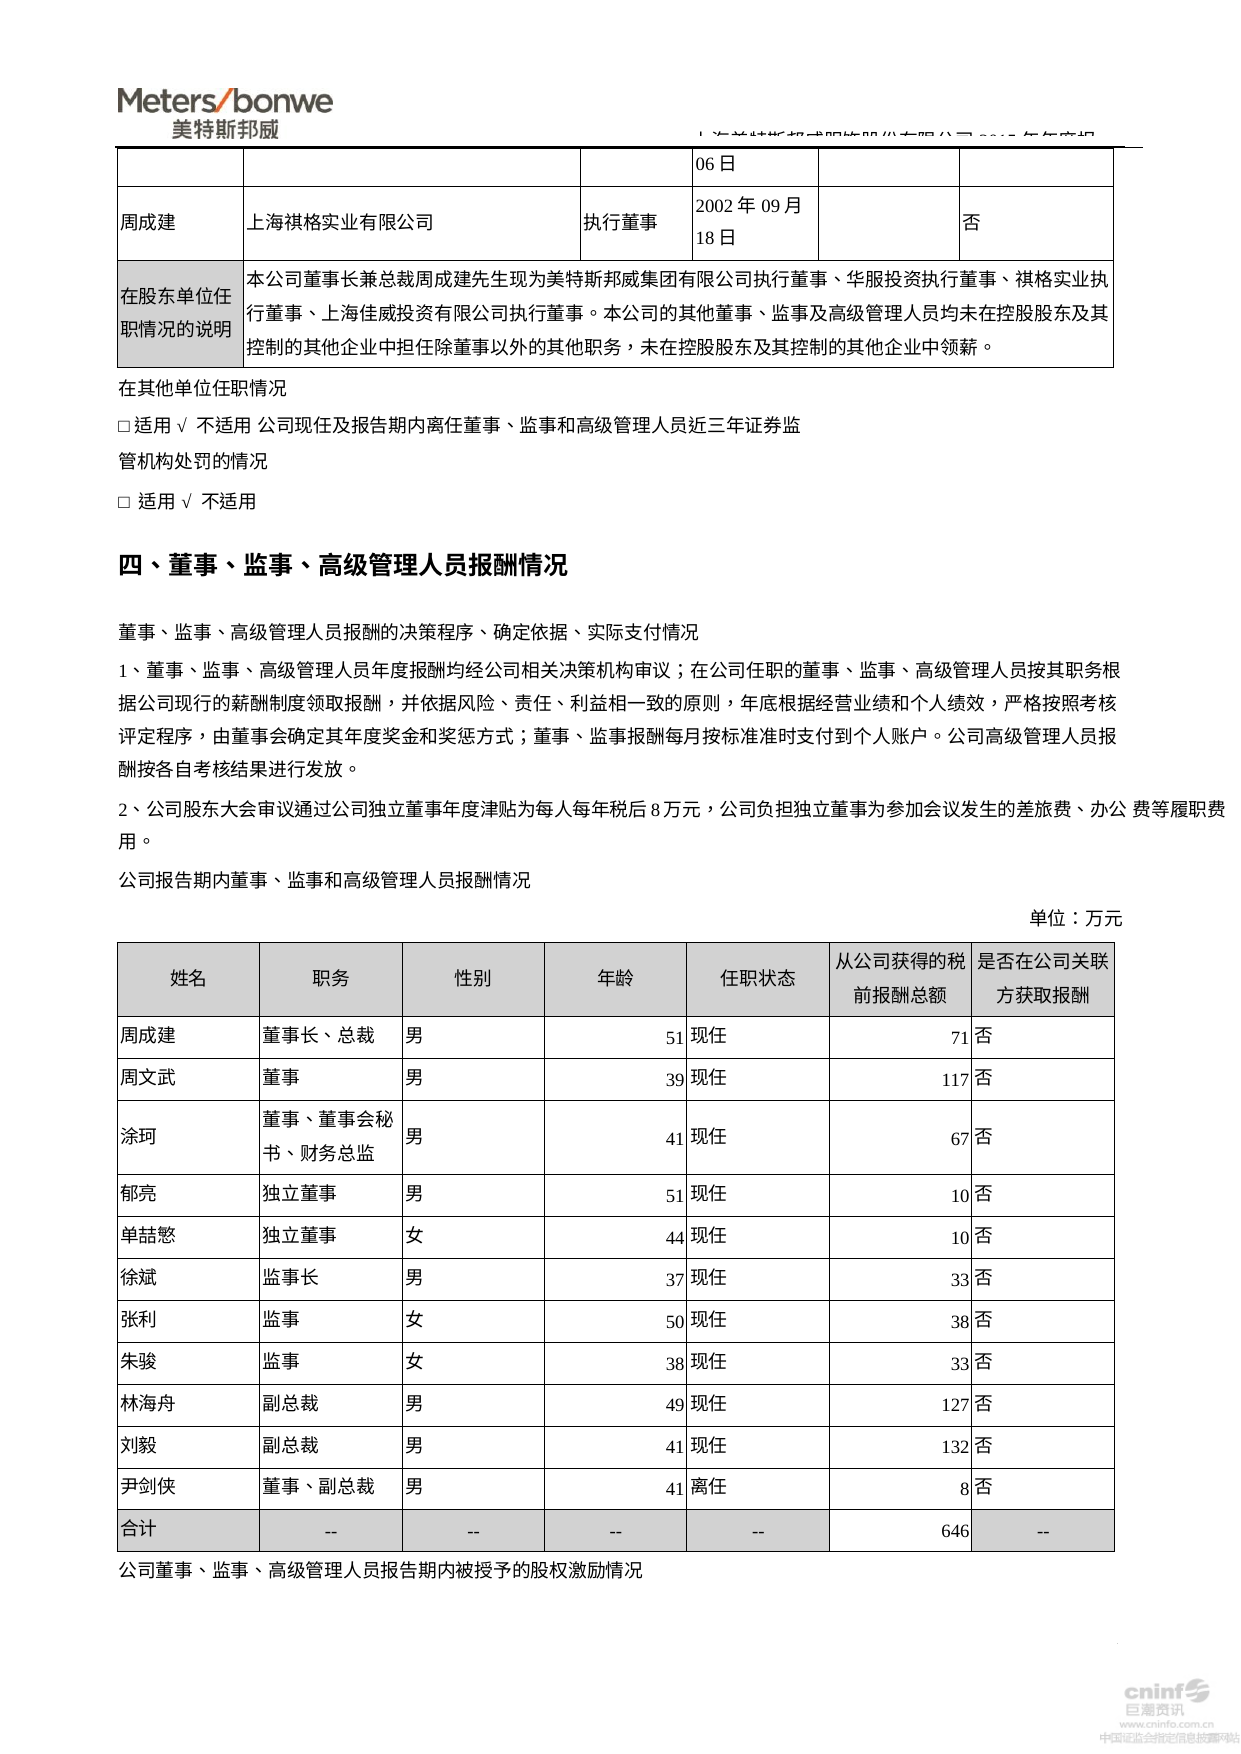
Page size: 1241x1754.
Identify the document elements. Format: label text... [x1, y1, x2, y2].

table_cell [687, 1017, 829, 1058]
text 公司董事、监事、高级管理人员报告期内被授予的股权激励情况 [118, 1558, 1240, 1583]
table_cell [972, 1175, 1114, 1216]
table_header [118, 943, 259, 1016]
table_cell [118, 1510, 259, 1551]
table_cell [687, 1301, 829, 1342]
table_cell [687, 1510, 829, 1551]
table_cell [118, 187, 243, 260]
text 2、公司股东大会审议通过公司独立董事年度津贴为每人每年税后8万元，公司负担独立董事为参加会议发生的差旅费、办公 费等履职费用。 [118, 796, 1240, 854]
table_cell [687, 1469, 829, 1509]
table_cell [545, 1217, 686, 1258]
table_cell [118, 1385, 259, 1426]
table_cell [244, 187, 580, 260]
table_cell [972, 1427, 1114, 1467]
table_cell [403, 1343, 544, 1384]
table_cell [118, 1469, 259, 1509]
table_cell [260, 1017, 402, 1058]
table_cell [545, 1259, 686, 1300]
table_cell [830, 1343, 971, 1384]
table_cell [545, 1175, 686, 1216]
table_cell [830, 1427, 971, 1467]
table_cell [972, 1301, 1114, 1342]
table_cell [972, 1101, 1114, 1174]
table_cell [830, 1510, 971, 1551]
text □ 适用 √ 不适用 公司现任及报告期内离任董事、监事和高级管理人员近三年证券监管机构处罚的情况 [118, 412, 814, 474]
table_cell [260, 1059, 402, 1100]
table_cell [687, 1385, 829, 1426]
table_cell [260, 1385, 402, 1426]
text □ 适用 √ 不适用 [118, 488, 1240, 514]
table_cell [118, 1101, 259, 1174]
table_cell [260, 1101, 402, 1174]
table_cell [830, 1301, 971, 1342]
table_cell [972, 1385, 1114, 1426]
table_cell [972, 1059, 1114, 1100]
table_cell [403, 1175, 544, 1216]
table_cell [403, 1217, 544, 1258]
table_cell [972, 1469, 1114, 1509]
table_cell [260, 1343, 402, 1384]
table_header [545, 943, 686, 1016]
picture [118, 88, 333, 139]
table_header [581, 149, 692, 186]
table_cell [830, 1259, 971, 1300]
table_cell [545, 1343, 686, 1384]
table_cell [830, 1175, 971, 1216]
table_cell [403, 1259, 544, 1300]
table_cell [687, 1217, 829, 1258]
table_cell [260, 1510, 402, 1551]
text 单位：万元 [102, 905, 1122, 931]
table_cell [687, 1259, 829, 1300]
text 公司报告期内董事、监事和高级管理人员报酬情况 [118, 867, 1240, 893]
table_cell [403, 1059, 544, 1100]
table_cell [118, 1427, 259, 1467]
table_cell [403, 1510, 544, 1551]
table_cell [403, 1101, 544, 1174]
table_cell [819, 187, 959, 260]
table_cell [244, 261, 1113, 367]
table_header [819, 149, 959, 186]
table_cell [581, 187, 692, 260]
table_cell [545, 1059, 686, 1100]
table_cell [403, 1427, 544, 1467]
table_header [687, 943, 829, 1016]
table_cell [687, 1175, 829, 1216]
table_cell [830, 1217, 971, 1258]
text 1、董事、监事、高级管理人员年度报酬均经公司相关决策机构审议；在公司任职的董事、监事、高级管理人员按其职务根 据公司现行的薪酬制度领取报酬，并依据风险、责任、利益相一致的原则，年底根据经营业绩和个人绩效，严格按照考核 评定程序，由董事会确定其年度奖金和奖惩方式；董事、监事报酬每月按标准准时支付到个人账户。公司高级管理人员报 酬按各自考核结果进行发放。 [118, 657, 1122, 782]
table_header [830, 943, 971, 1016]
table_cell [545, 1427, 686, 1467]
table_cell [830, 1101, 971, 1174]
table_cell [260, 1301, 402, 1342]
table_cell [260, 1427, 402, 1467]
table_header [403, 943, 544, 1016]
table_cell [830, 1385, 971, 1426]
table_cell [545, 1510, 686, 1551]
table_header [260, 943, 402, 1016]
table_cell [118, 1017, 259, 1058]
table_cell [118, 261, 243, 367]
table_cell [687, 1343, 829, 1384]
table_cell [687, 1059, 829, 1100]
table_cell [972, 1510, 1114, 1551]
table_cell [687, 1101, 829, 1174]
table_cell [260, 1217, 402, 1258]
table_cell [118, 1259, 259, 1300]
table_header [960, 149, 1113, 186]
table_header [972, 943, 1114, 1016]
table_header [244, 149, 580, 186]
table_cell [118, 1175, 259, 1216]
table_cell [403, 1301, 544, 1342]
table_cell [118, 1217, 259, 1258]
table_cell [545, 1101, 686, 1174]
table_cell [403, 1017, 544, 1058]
text 在其他单位任职情况 [118, 375, 1240, 400]
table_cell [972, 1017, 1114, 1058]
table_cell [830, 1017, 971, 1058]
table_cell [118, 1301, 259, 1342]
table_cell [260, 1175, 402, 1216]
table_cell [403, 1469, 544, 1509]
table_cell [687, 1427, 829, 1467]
subtitle 四、董事、监事、高级管理人员报酬情况 [118, 548, 1240, 582]
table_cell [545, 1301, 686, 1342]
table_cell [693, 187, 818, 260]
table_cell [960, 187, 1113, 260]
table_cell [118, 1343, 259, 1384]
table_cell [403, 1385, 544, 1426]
text 董事、监事、高级管理人员报酬的决策程序、确定依据、实际支付情况 [118, 619, 1240, 645]
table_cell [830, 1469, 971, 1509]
picture [1099, 1673, 1241, 1754]
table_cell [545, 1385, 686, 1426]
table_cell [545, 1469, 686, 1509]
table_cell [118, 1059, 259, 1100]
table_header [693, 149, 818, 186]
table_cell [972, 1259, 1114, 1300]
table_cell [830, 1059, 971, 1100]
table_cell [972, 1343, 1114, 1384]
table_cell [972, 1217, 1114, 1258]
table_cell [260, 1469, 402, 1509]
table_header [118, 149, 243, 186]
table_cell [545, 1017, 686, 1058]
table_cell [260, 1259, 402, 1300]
